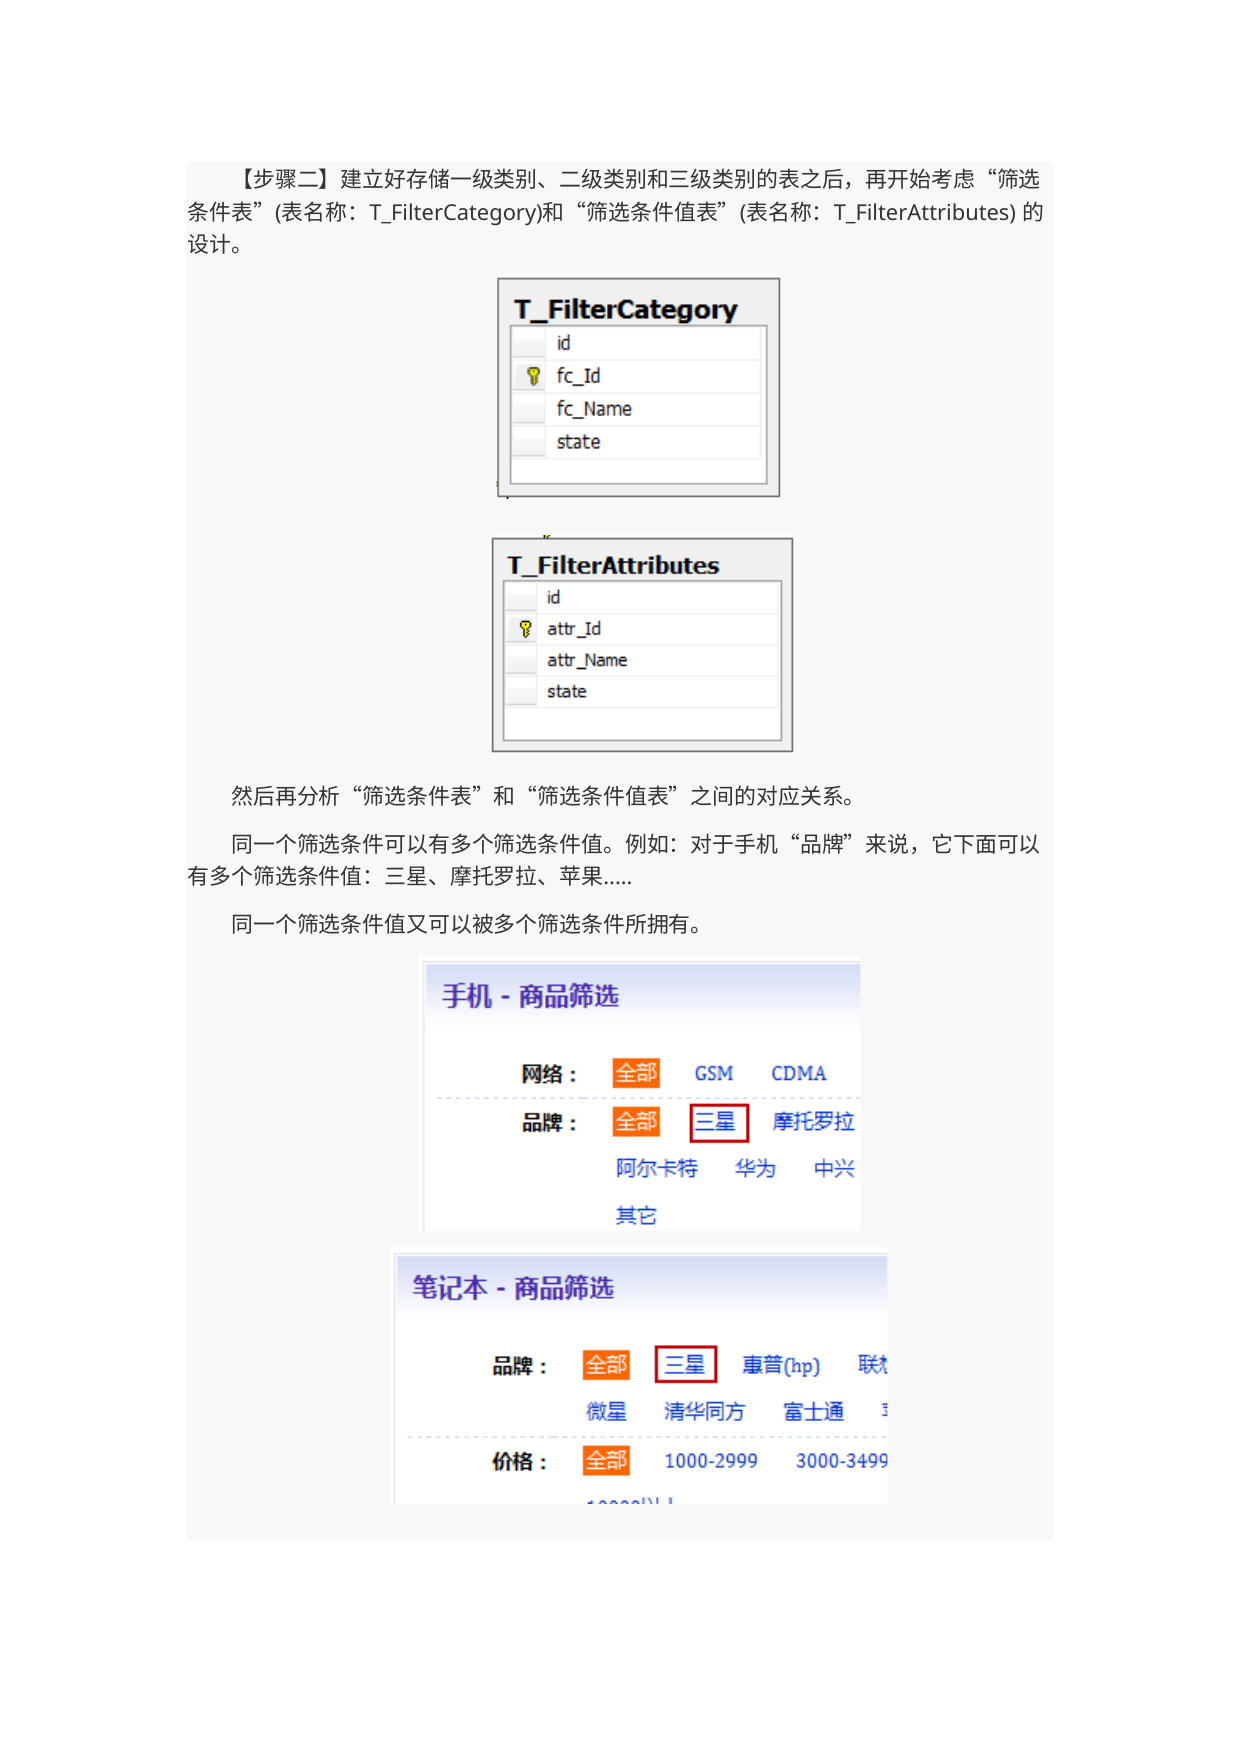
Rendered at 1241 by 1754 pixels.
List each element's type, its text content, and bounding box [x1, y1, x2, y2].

picture [489, 535, 795, 754]
text 然后再分析“筛选条件表”和“筛选条件值表”之间的对应关系。 [187, 778, 1053, 811]
picture [496, 275, 782, 499]
text 【步骤二】建立好存储一级类别、二级类别和三级类别的表之后，再开始考虑“筛选条件表”(表名称：T_FilterCategory)和“筛选条件值表”(表名称：T_FilterAttributes) 的设计。 [187, 162, 1053, 259]
picture [417, 955, 861, 1231]
picture [391, 1247, 888, 1504]
text 同一个筛选条件值又可以被多个筛选条件所拥有。 [187, 907, 1053, 939]
text 同一个筛选条件可以有多个筛选条件值。例如：对于手机“品牌”来说，它下面可以有多个筛选条件值：三星、摩托罗拉、苹果..... [187, 826, 1053, 891]
